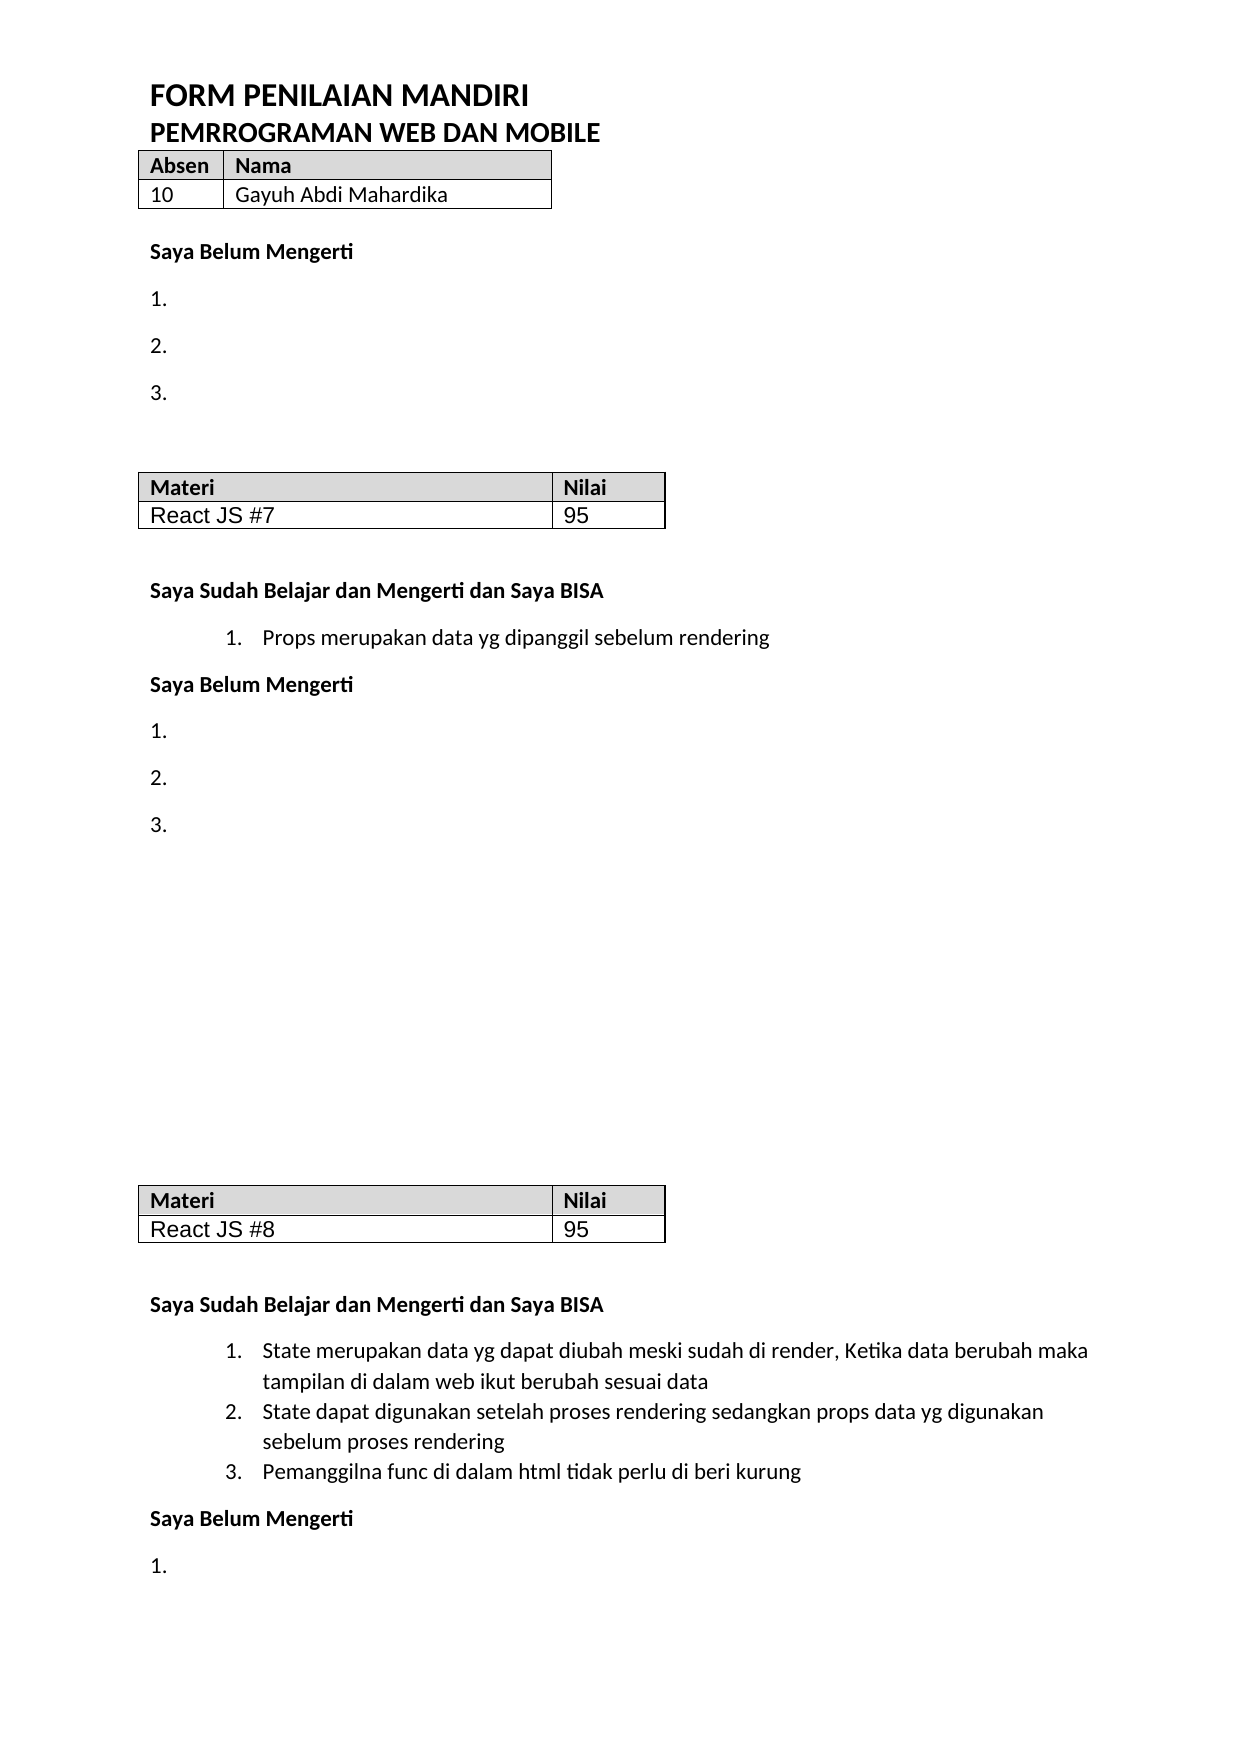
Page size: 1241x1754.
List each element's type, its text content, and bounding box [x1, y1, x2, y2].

text 1. [150, 284, 1090, 312]
text 2. [150, 331, 1090, 359]
table_cell React JS #7 [139, 502, 552, 528]
text Saya Sudah Belajar dan Mengerti dan Saya BISA [150, 576, 1090, 604]
list Pemanggilna func di dalam html tidak perlu di beri kurung [225, 1457, 1090, 1486]
table_cell React JS #8 [139, 1216, 552, 1242]
text Saya Sudah Belajar dan Mengerti dan Saya BISA [150, 1290, 1090, 1318]
text 1. [150, 1551, 1090, 1579]
list Props merupakan data yg dipanggil sebelum rendering [225, 623, 1090, 651]
text 1. [150, 717, 1090, 745]
table_header Materi [139, 1186, 552, 1214]
text Saya Belum Mengerti [150, 670, 1090, 698]
table_cell 95 [553, 1216, 664, 1242]
table_header Materi [139, 473, 552, 501]
text Saya Belum Mengerti [150, 1504, 1090, 1532]
text Saya Belum Mengerti [150, 237, 1090, 265]
table_header Nilai [553, 1186, 664, 1214]
text 2. [150, 763, 1090, 792]
list State dapat digunakan setelah proses rendering sedangkan props data yg digunakan sebelum proses rendering [225, 1397, 1090, 1455]
text 3. [150, 378, 1090, 406]
list State merupakan data yg dapat diubah meski sudah di render, Ketika data berubah maka tampilan di dalam web ikut berubah sesuai data [225, 1337, 1090, 1395]
text 3. [150, 810, 1090, 838]
table_header Nilai [553, 473, 664, 501]
table_cell 95 [553, 502, 664, 528]
